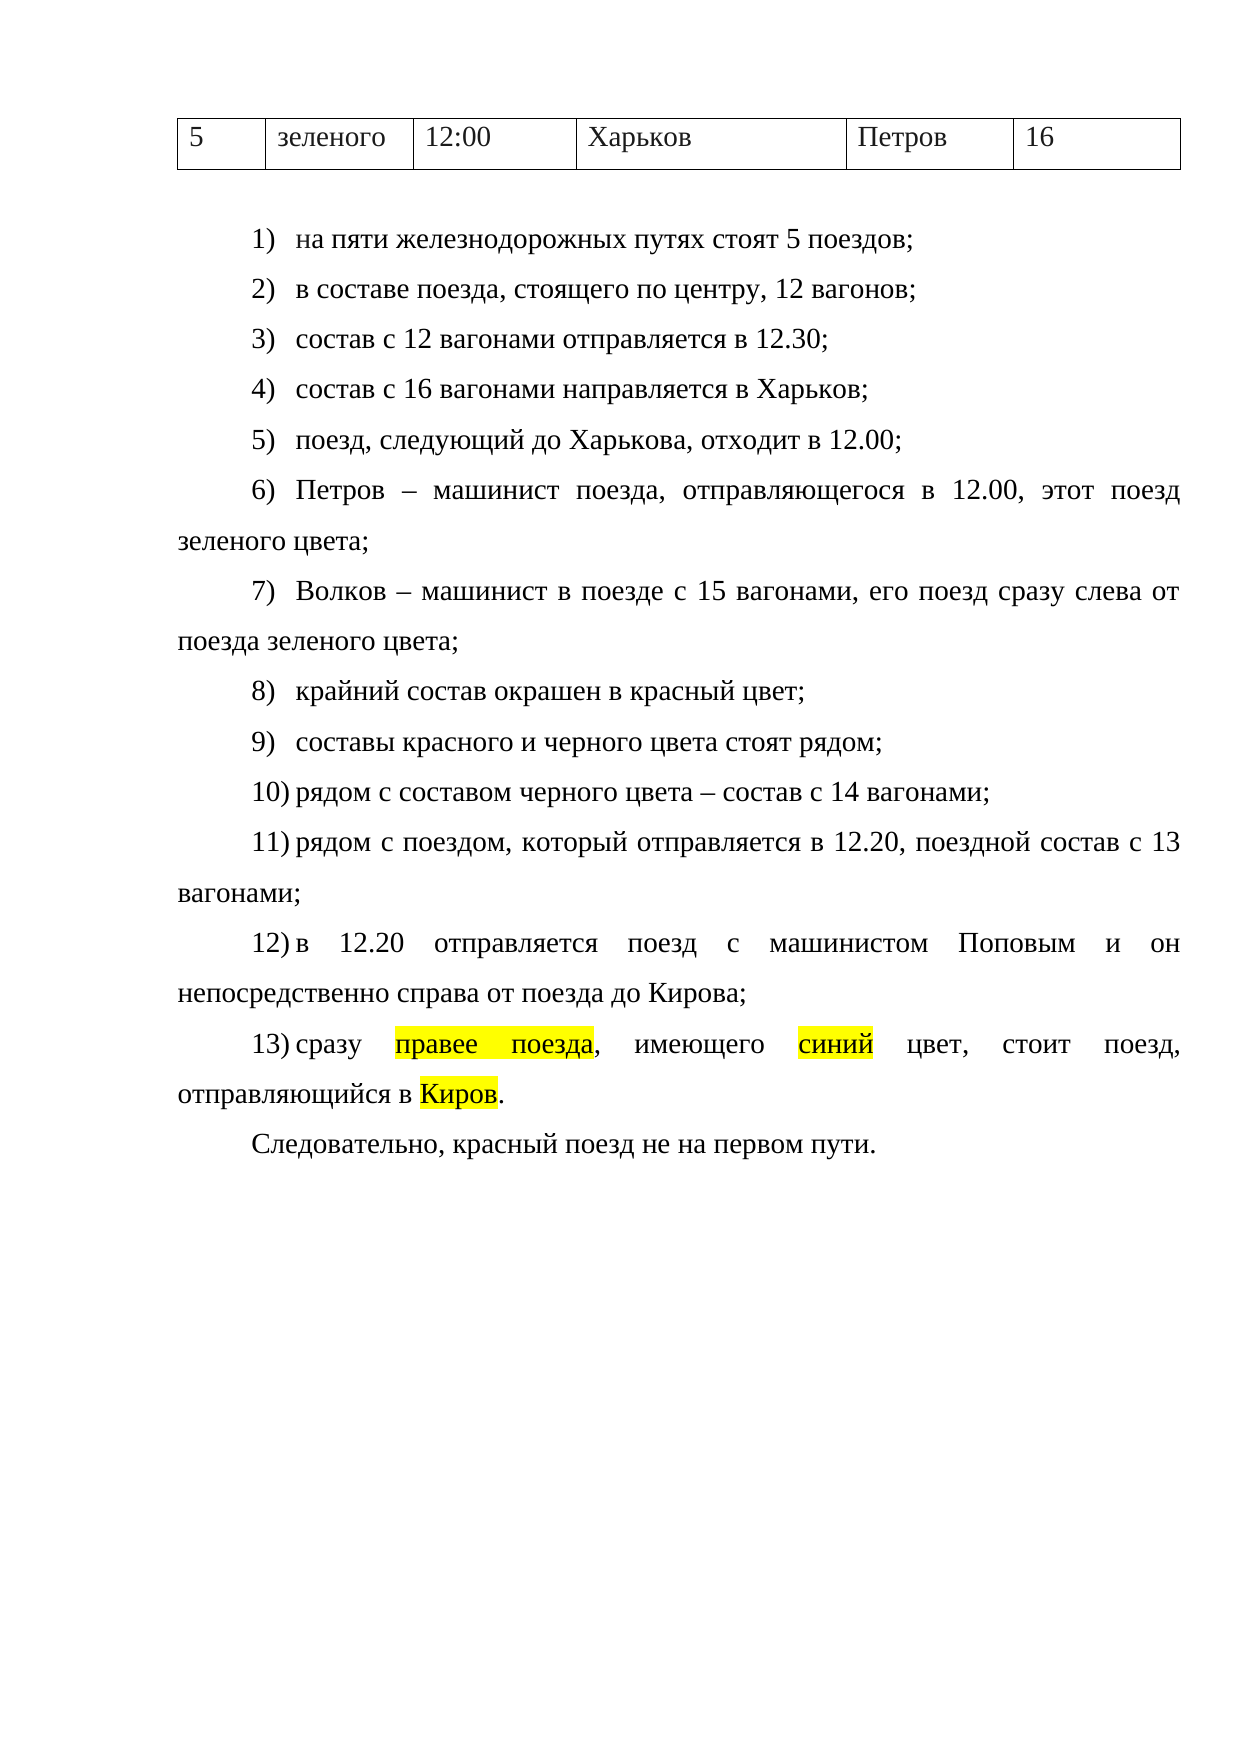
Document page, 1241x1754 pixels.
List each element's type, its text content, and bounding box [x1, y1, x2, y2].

list в составе поезда, стоящего по центру, 12 вагонов; [177, 271, 1181, 304]
table_cell 12:00 [414, 119, 576, 169]
table_cell Петров [847, 119, 1013, 169]
list Следовательно, красный поезд не на первом пути. [251, 1126, 1181, 1160]
list поезд, следующий до Харькова, отходит в 12.00; [177, 422, 1181, 456]
list рядом с составом черного цвета – состав с 14 вагонами; [177, 774, 1181, 808]
table_cell 5 [178, 119, 265, 169]
list Волков – машинист в поезде с 15 вагонами, его поезд сразу слева от поезда зеленого цвета; [177, 573, 1181, 657]
list в 12.20 отправляется поезд с машинистом Поповым и он непосредственно справа от поезда до Кирова; [177, 925, 1181, 1009]
table_cell зеленого [266, 119, 413, 169]
table_cell Харьков [577, 119, 846, 169]
list состав с 12 вагонами отправляется в 12.30; [177, 321, 1181, 355]
list рядом с поездом, который отправляется в 12.20, поездной состав с 13 вагонами; [177, 824, 1181, 908]
list сразу правее поезда, имеющего синий цвет, стоит поезд, отправляющийся в Киров. [177, 1026, 1181, 1109]
table_cell 16 [1014, 119, 1180, 169]
list состав с 16 вагонами направляется в Харьков; [177, 372, 1181, 405]
list Петров – машинист поезда, отправляющегося в 12.00, этот поезд зеленого цвета; [177, 472, 1181, 556]
list составы красного и черного цвета стоят рядом; [177, 724, 1181, 757]
list на пяти железнодорожных путях стоят 5 поездов; [177, 221, 1181, 254]
list крайний состав окрашен в красный цвет; [177, 673, 1181, 707]
